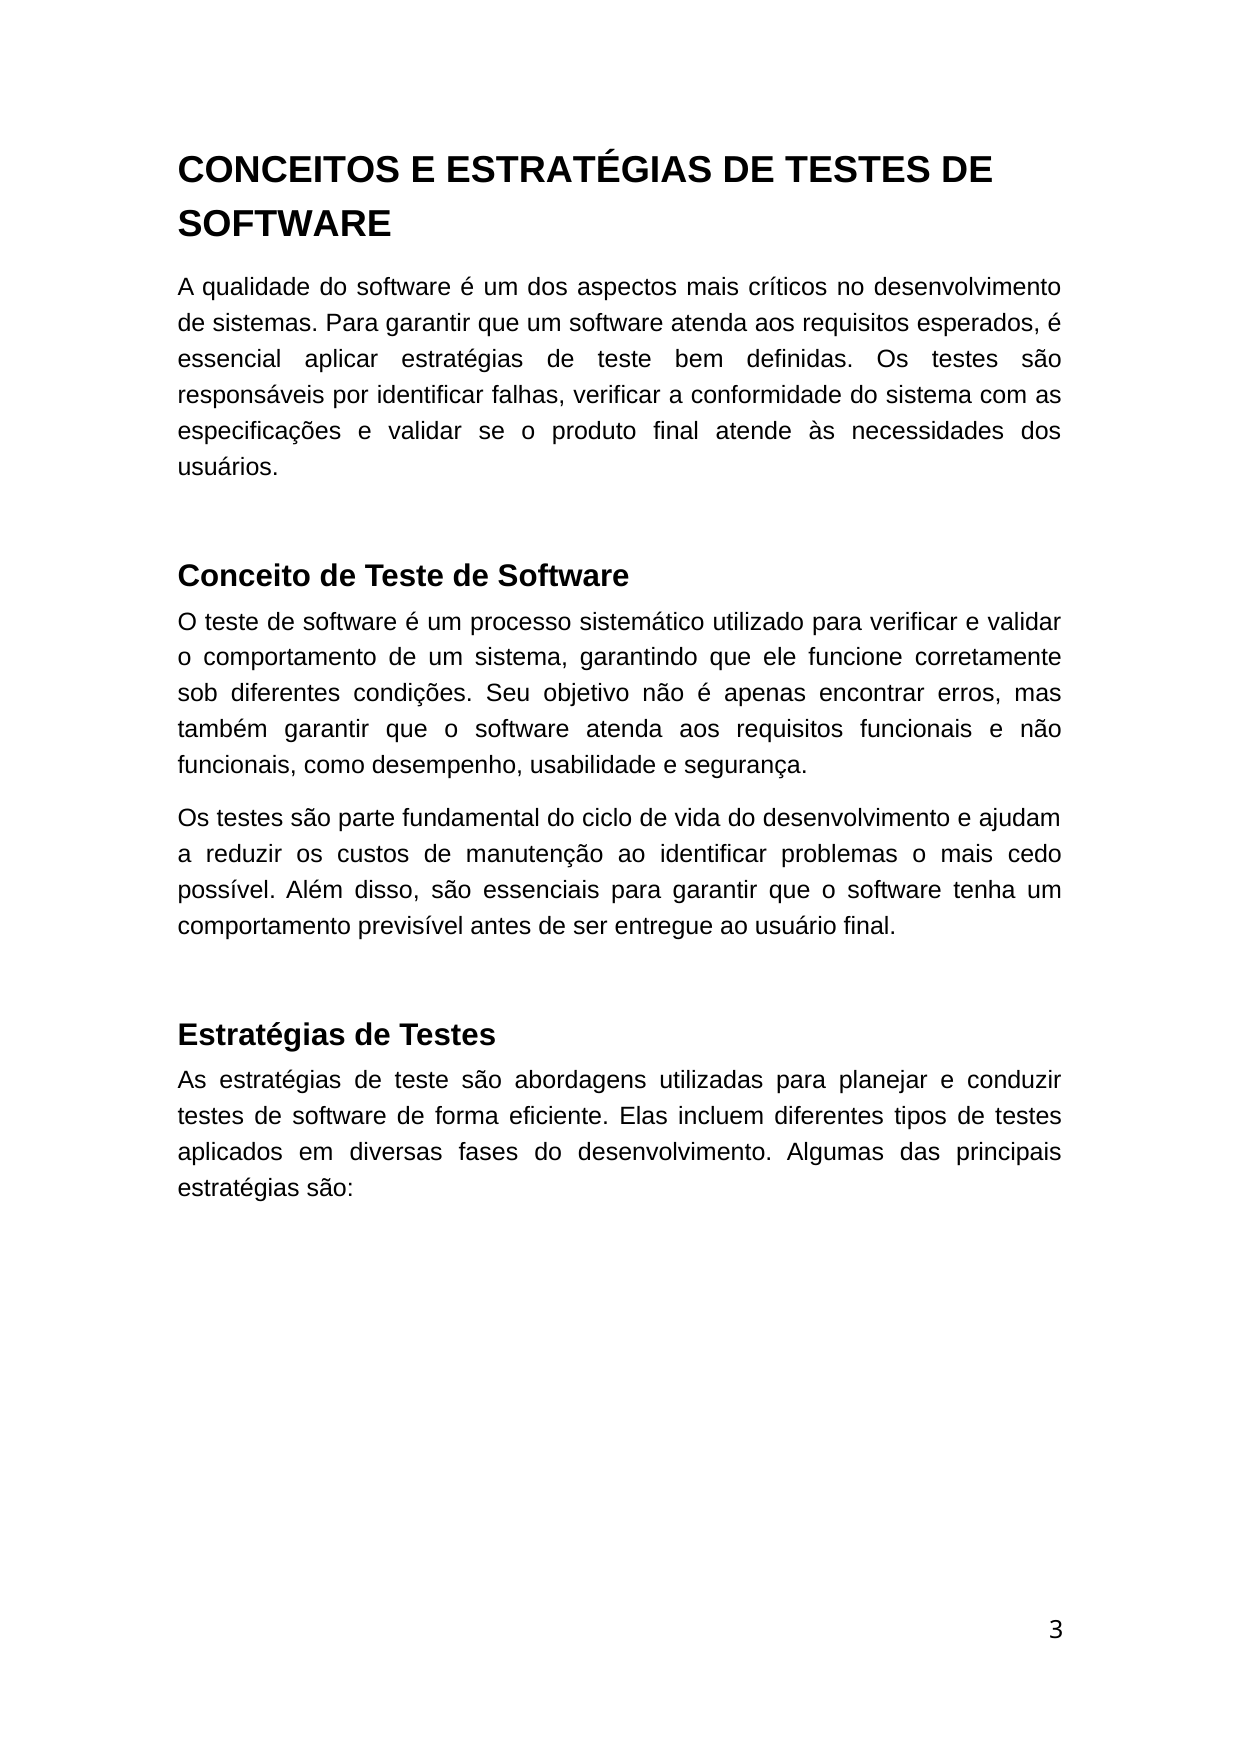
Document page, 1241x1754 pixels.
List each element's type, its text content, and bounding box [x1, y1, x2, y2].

subtitle Conceito de Teste de Software [177, 557, 1063, 593]
subtitle Estratégias de Testes [177, 1016, 1063, 1052]
text Conceitos e estratégias de testes de software [177, 148, 1063, 244]
text A qualidade do software é um dos aspectos mais críticos no desenvolvimento de sistemas. Para garantir que um software atenda aos requisitos esperados, é essencial aplicar estratégias de teste bem definidas. Os testes são responsáveis por identificar falhas, verificar a conformidade do sistema com as especificações e validar se o produto final atende às necessidades dos usuários. [177, 272, 1063, 480]
text O teste de software é um processo sistemático utilizado para verificar e validar o comportamento de um sistema, garantindo que ele funcione corretamente sob diferentes condições. Seu objetivo não é apenas encontrar erros, mas também garantir que o software atenda aos requisitos funcionais e não funcionais, como desempenho, usabilidade e segurança. [177, 606, 1063, 779]
text Os testes são parte fundamental do ciclo de vida do desenvolvimento e ajudam a reduzir os custos de manutenção ao identificar problemas o mais cedo possível. Além disso, são essenciais para garantir que o software tenha um comportamento previsível antes de ser entregue ao usuário final. [177, 803, 1063, 939]
text As estratégias de teste são abordagens utilizadas para planejar e conduzir testes de software de forma eficiente. Elas incluem diferentes tipos de testes aplicados em diversas fases do desenvolvimento. Algumas das principais estratégias são: [177, 1065, 1063, 1202]
